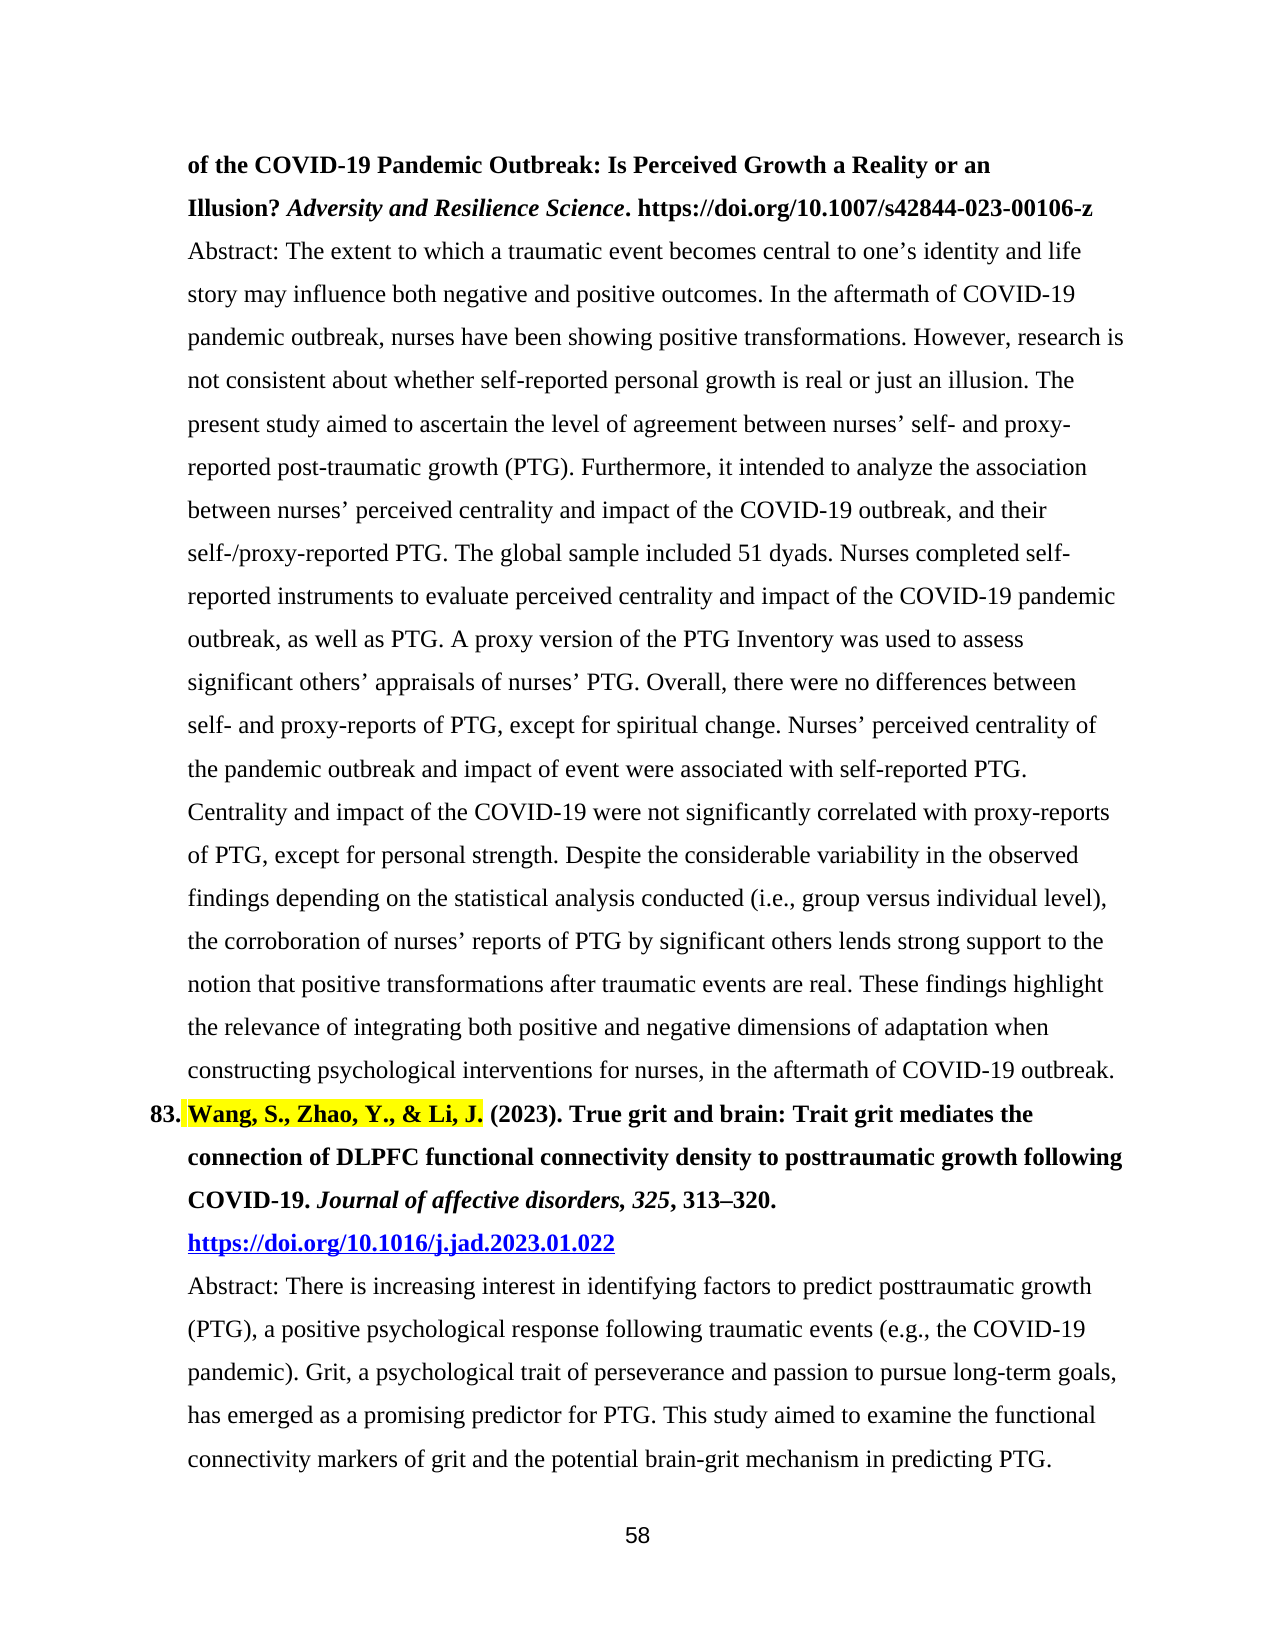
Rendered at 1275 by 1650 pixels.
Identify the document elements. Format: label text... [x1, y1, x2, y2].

list Wang, S., Zhao, Y., & Li, J. (2023). True grit and brain: Trait grit mediates the connection of DLPFC functional connectivity density to posttraumatic growth following COVID-19. Journal of affective disorders, 325, 313–320. https://doi.org/10.1016/j.jad.2023.01.022 [150, 1099, 1125, 1257]
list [150, 150, 1125, 222]
list Abstract: The extent to which a traumatic event becomes central to one’s identity and life story may influence both negative and positive outcomes. In the aftermath of COVID-19 pandemic outbreak, nurses have been showing positive transformations. However, research is not consistent about whether self-reported personal growth is real or just an illusion. The present study aimed to ascertain the level of agreement between nurses’ self- and proxy-reported post-traumatic growth (PTG). Furthermore, it intended to analyze the association between nurses’ perceived centrality and impact of the COVID-19 outbreak, and their self-/proxy-reported PTG. The global sample included 51 dyads. Nurses completed self-reported instruments to evaluate perceived centrality and impact of the COVID-19 pandemic outbreak, as well as PTG. A proxy version of the PTG Inventory was used to assess significant others’ appraisals of nurses’ PTG. Overall, there were no differences between self- and proxy-reports of PTG, except for spiritual change. Nurses’ perceived centrality of the pandemic outbreak and impact of event were associated with self-reported PTG. Centrality and impact of the COVID-19 were not significantly correlated with proxy-reports of PTG, except for personal strength. Despite the considerable variability in the observed findings depending on the statistical analysis conducted (i.e., group versus individual level), the corroboration of nurses’ reports of PTG by significant others lends strong support to the notion that positive transformations after traumatic events are real. These findings highlight the relevance of integrating both positive and negative dimensions of adaptation when constructing psychological interventions for nurses, in the aftermath of COVID-19 outbreak. [187, 236, 1125, 1084]
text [187, 1271, 1125, 1472]
